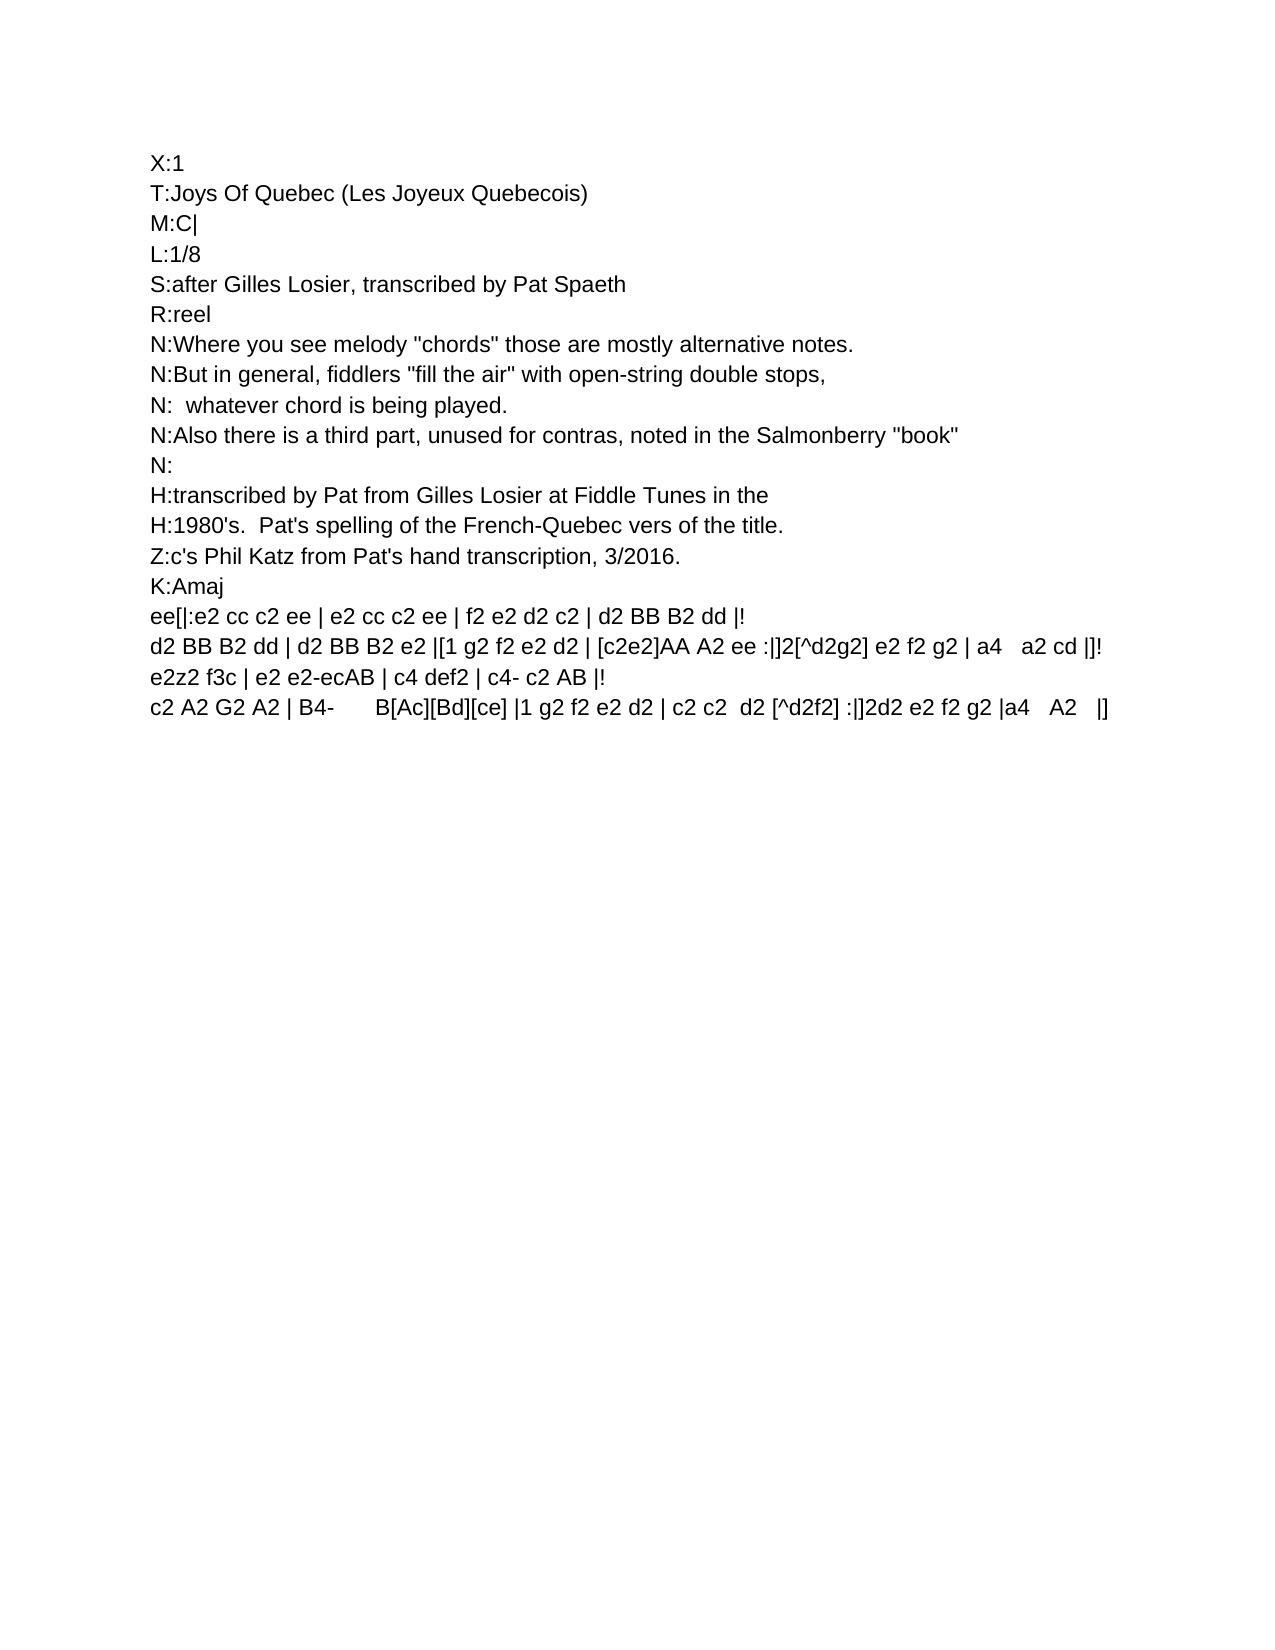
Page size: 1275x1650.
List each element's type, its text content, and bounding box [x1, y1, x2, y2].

text X:1 [150, 150, 1125, 176]
text H:1980's. Pat's spelling of the French-Quebec vers of the title. [150, 512, 1125, 539]
text N:But in general, fiddlers "fill the air" with open-string double stops, [150, 361, 1125, 388]
text T:Joys Of Quebec (Les Joyeux Quebecois) [150, 180, 1125, 207]
text e2z2 f3c | e2 e2-ecAB | c4 def2 | c4- c2 AB |! [150, 663, 1125, 690]
text N:Where you see melody "chords" those are mostly alternative notes. [150, 331, 1125, 358]
text c2 A2 G2 A2 | B4- B[Ac][Bd][ce] |1 g2 f2 e2 d2 | c2 c2 d2 [^d2f2] :|]2d2 e2 f2 g2 |a4 A2 |] [150, 694, 1125, 720]
text L:1/8 [150, 241, 1125, 267]
text d2 BB B2 dd | d2 BB B2 e2 |[1 g2 f2 e2 d2 | [c2e2]AA A2 ee :|]2[^d2g2] e2 f2 g2 | a4 a2 cd |]! [150, 633, 1125, 660]
text M:C| [150, 210, 1125, 237]
text R:reel [150, 301, 1125, 327]
text S:after Gilles Losier, transcribed by Pat Spaeth [150, 271, 1125, 297]
text K:Amaj [150, 573, 1125, 599]
text N: whatever chord is being played. [150, 392, 1125, 418]
text N: [150, 452, 1125, 478]
text Z:c's Phil Katz from Pat's hand transcription, 3/2016. [150, 543, 1125, 569]
text ee[|:e2 cc c2 ee | e2 cc c2 ee | f2 e2 d2 c2 | d2 BB B2 dd |! [150, 603, 1125, 629]
text H:transcribed by Pat from Gilles Losier at Fiddle Tunes in the [150, 482, 1125, 509]
text N:Also there is a third part, unused for contras, noted in the Salmonberry "book" [150, 422, 1125, 448]
